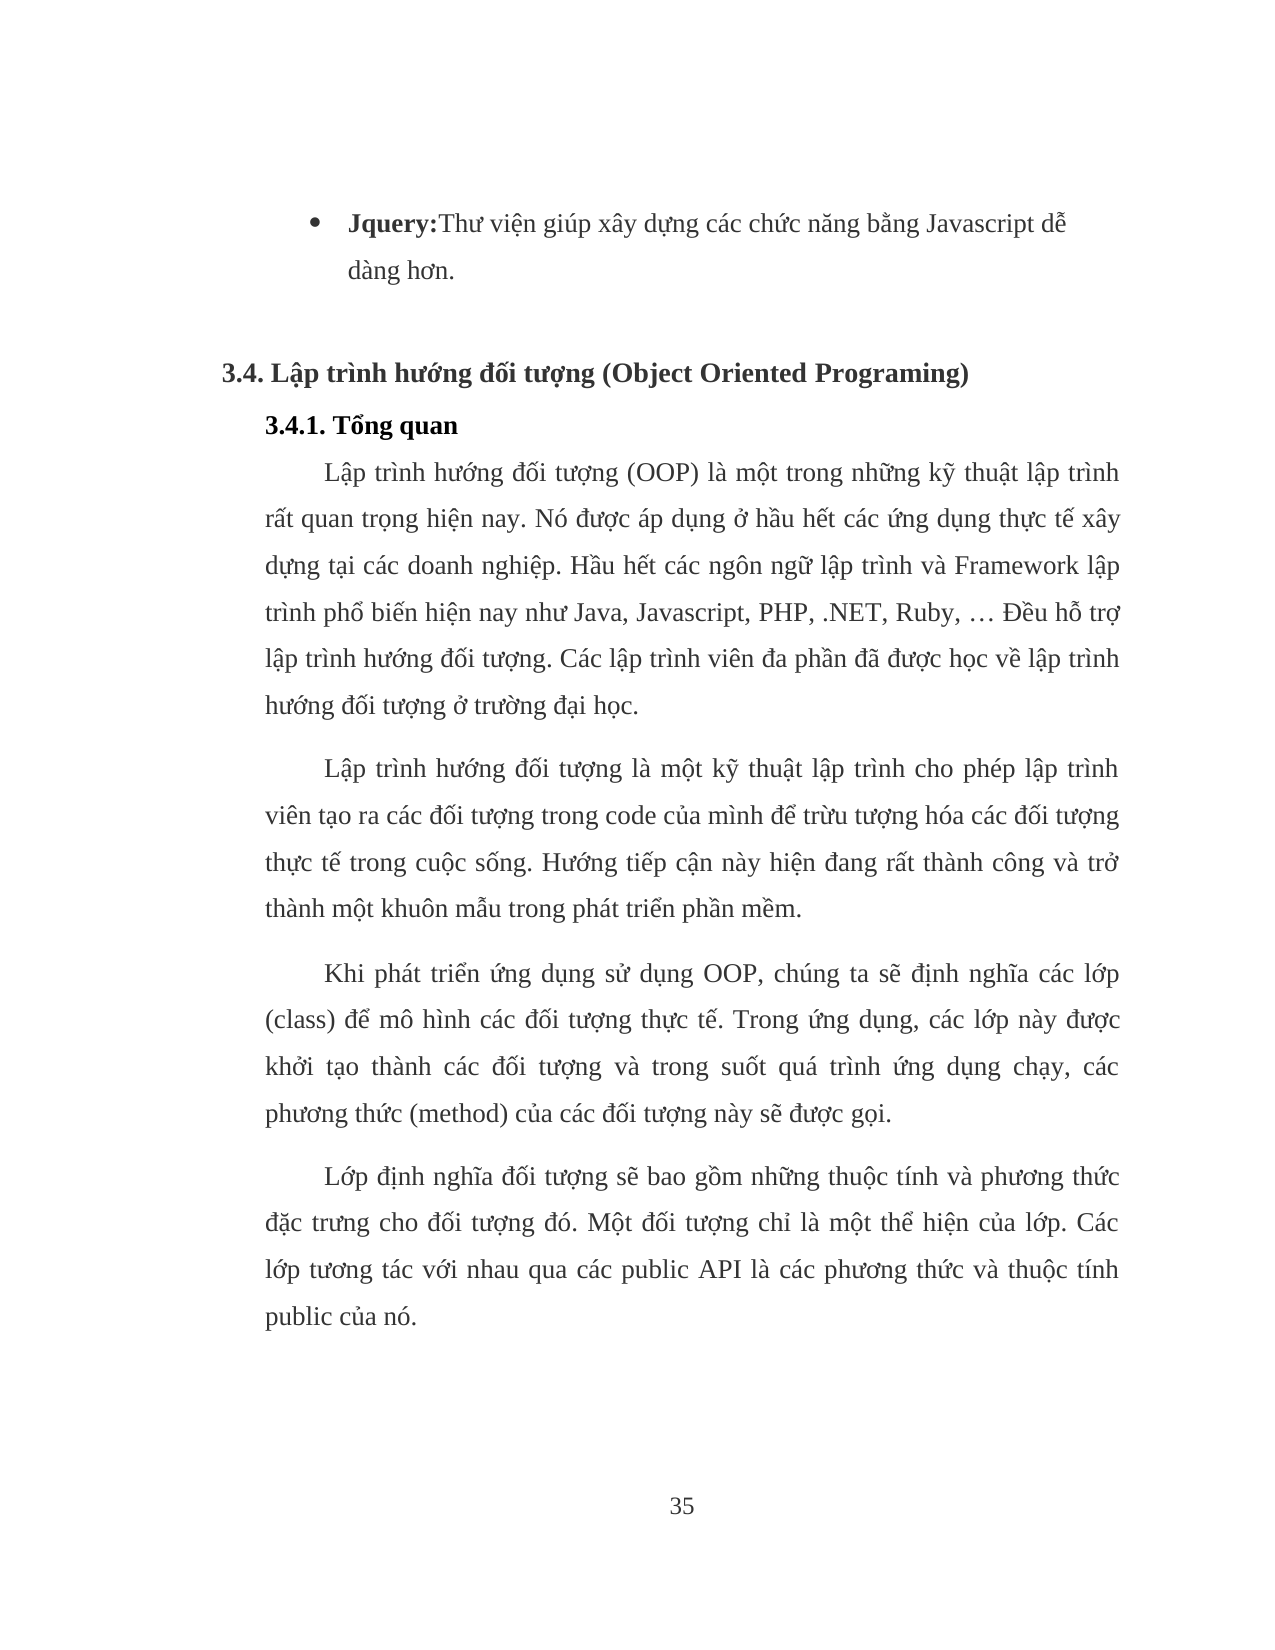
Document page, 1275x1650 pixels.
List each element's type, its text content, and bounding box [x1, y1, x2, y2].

text Khi phát triển ứng dụng sử dụng OOP, chúng ta sẽ định nghĩa các lớp (class) để mô hình các đối tượng thực tế. Trong ứng dụng, các lớp này được khởi tạo thành các đối tượng và trong suốt quá trình ứng dụng chạy, các phương thức (method) của các đối tượng này sẽ được gọi. [265, 957, 1120, 1128]
text Lập trình hướng đối tượng (OOP) là một trong những kỹ thuật lập trình rất quan trọng hiện nay. Nó được áp dụng ở hầu hết các ứng dụng thực tế xây dựng tại các doanh nghiệp. Hầu hết các ngôn ngữ lập trình và Framework lập trình phổ biến hiện nay như Java, Javascript, PHP, .NET, Ruby, … Đều hỗ trợ lập trình hướng đối tượng. Các lập trình viên đa phần đã được học về lập trình hướng đối tượng ở trường đại học. [265, 456, 1121, 720]
text Lớp định nghĩa đối tượng sẽ bao gồm những thuộc tính và phương thức đặc trưng cho đối tượng đó. Một đối tượng chỉ là một thể hiện của lớp. Các lớp tương tác với nhau qua các public API là các phương thức và thuộc tính public của nó. [265, 1160, 1121, 1331]
list Jquery:Thư viện giúp xây dựng các chức năng bằng Javascript dễ dàng hơn. [310, 207, 1121, 285]
text Lập trình hướng đối tượng là một kỹ thuật lập trình cho phép lập trình viên tạo ra các đối tượng trong code của mình để trừu tượng hóa các đối tượng thực tế trong cuộc sống. Hướng tiếp cận này hiện đang rất thành công và trở thành một khuôn mẫu trong phát triển phần mềm. [265, 753, 1120, 924]
subtitle 3.4. Lập trình hướng đối tượng (Object Oriented Programing) [207, 356, 1157, 389]
subtitle 3.4.1. Tổng quan [207, 409, 1157, 440]
